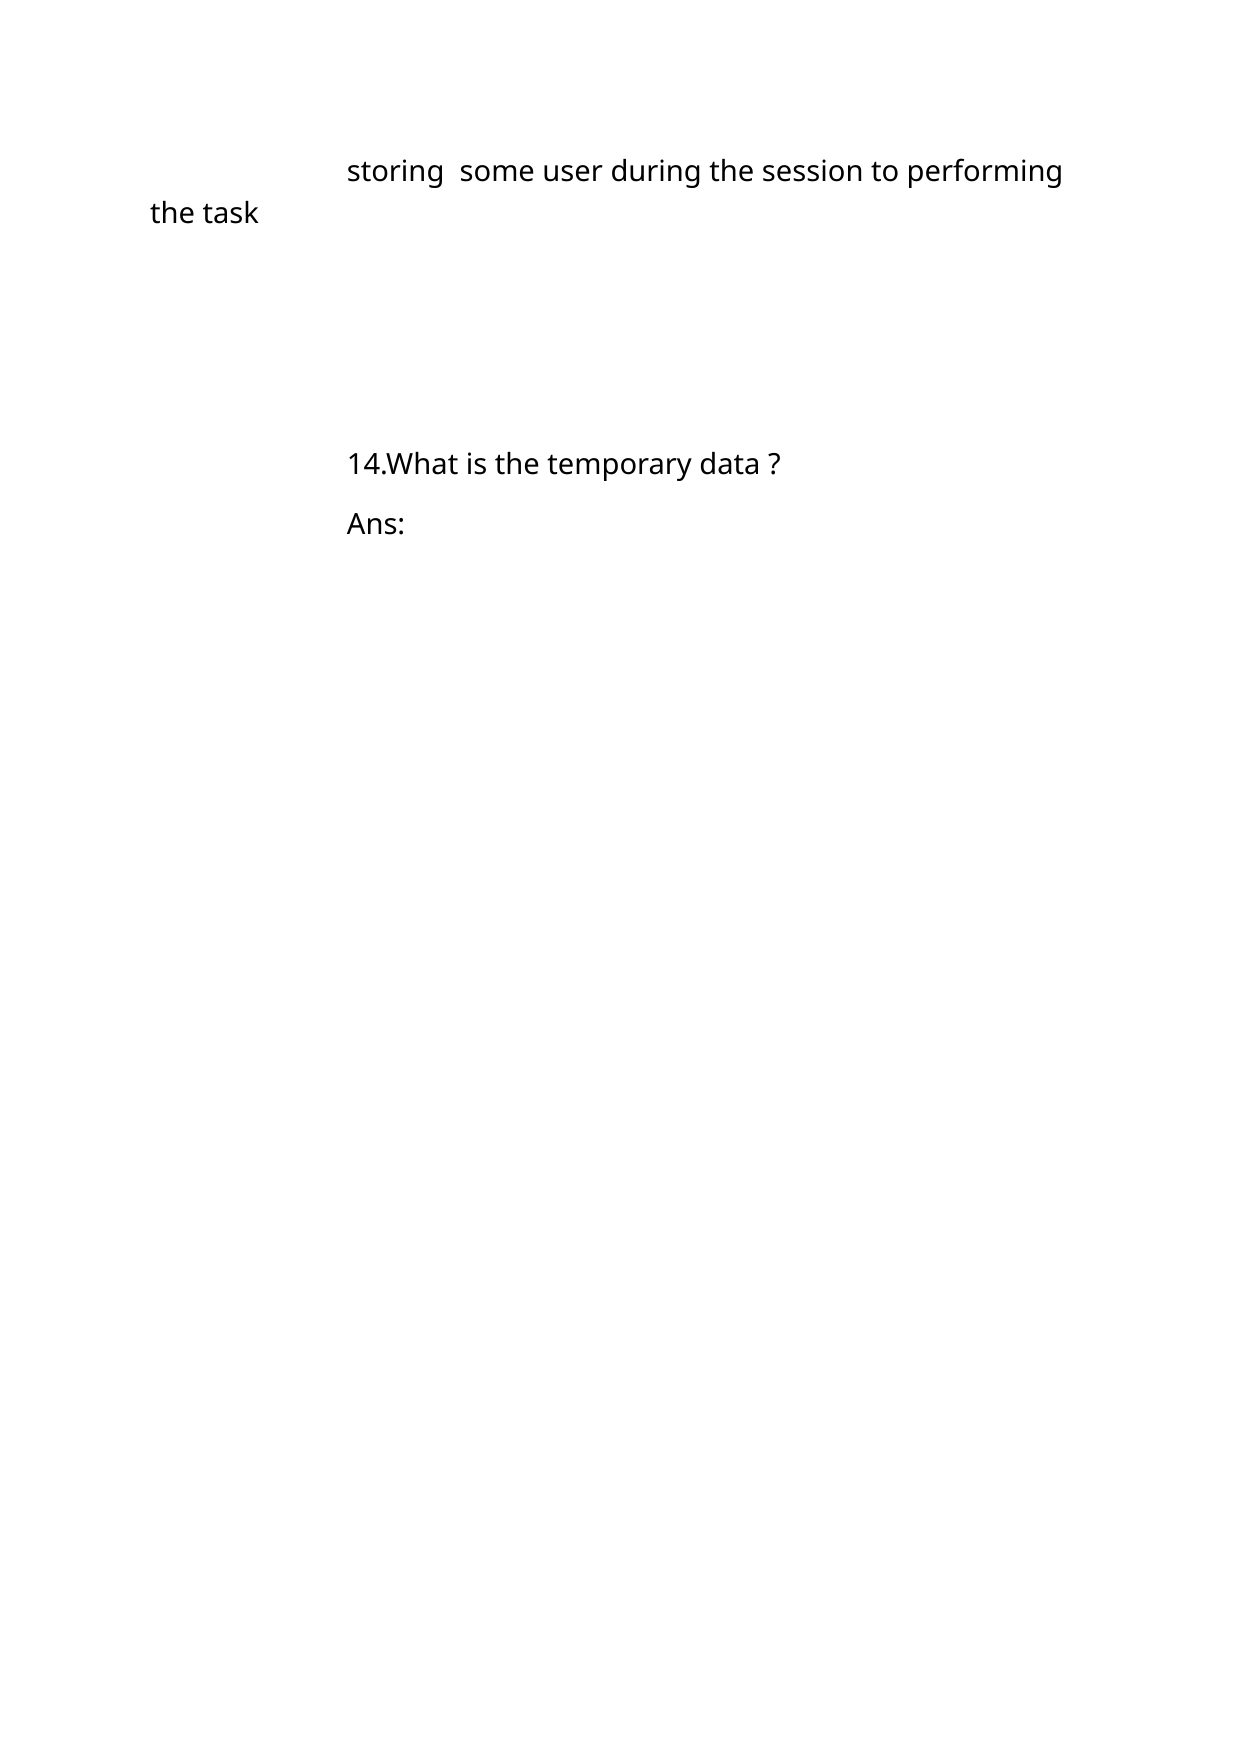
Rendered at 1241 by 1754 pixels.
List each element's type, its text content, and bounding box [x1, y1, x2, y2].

text Ans: [150, 503, 1090, 543]
text storing some user during the session to performing the task [150, 150, 1090, 232]
text 14.What is the temporary data ? [150, 443, 1090, 483]
